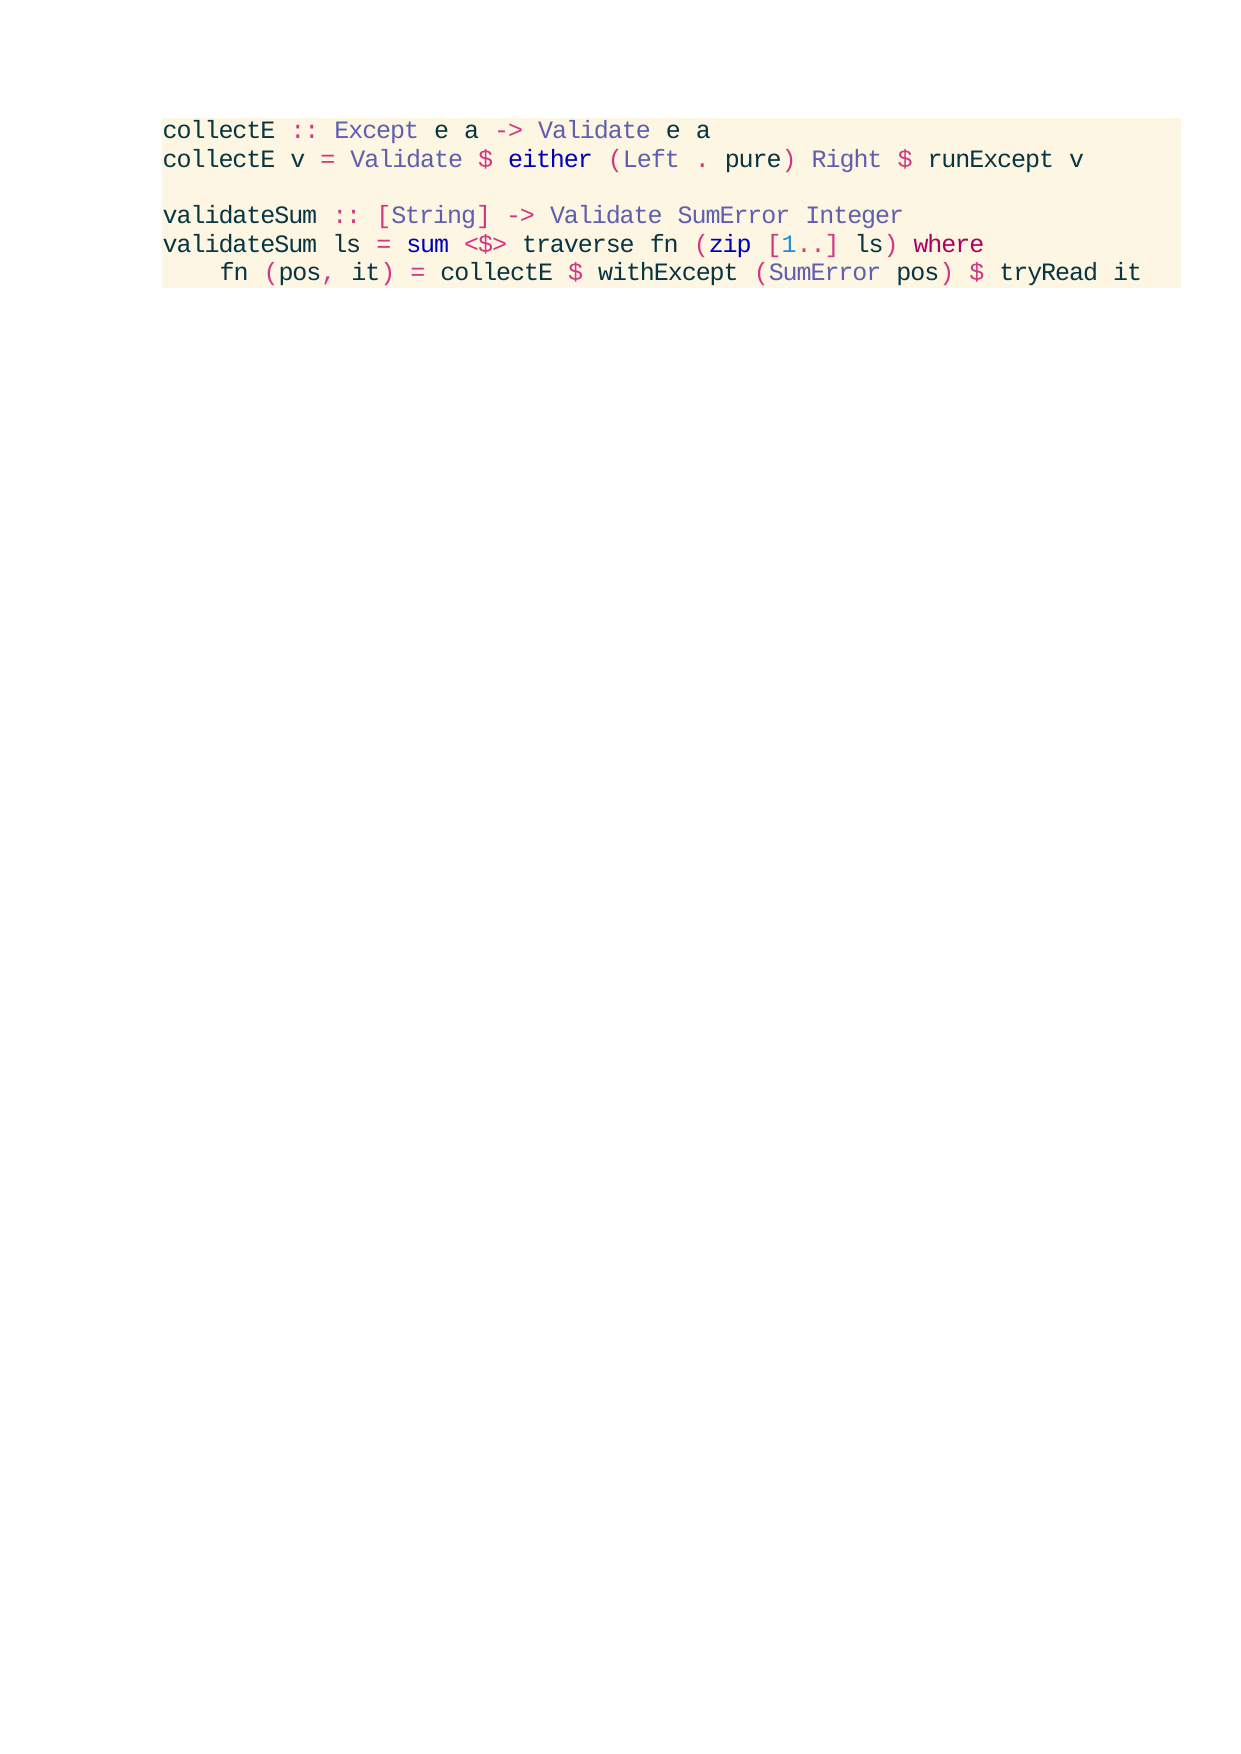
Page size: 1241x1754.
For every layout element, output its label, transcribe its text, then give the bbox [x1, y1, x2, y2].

text collectE v = Validate $ either (Left . pure) Right $ runExcept v [162, 146, 1181, 175]
text validateSum :: [String] -> Validate SumError Integer [162, 203, 1181, 231]
text fn (pos, it) = collectE $ withExcept (SumError pos) $ tryRead it [162, 260, 1181, 288]
text collectE :: Except e a -> Validate e a [162, 118, 1181, 146]
text validateSum ls = sum <$> traverse fn (zip [1..] ls) where [162, 231, 1181, 260]
